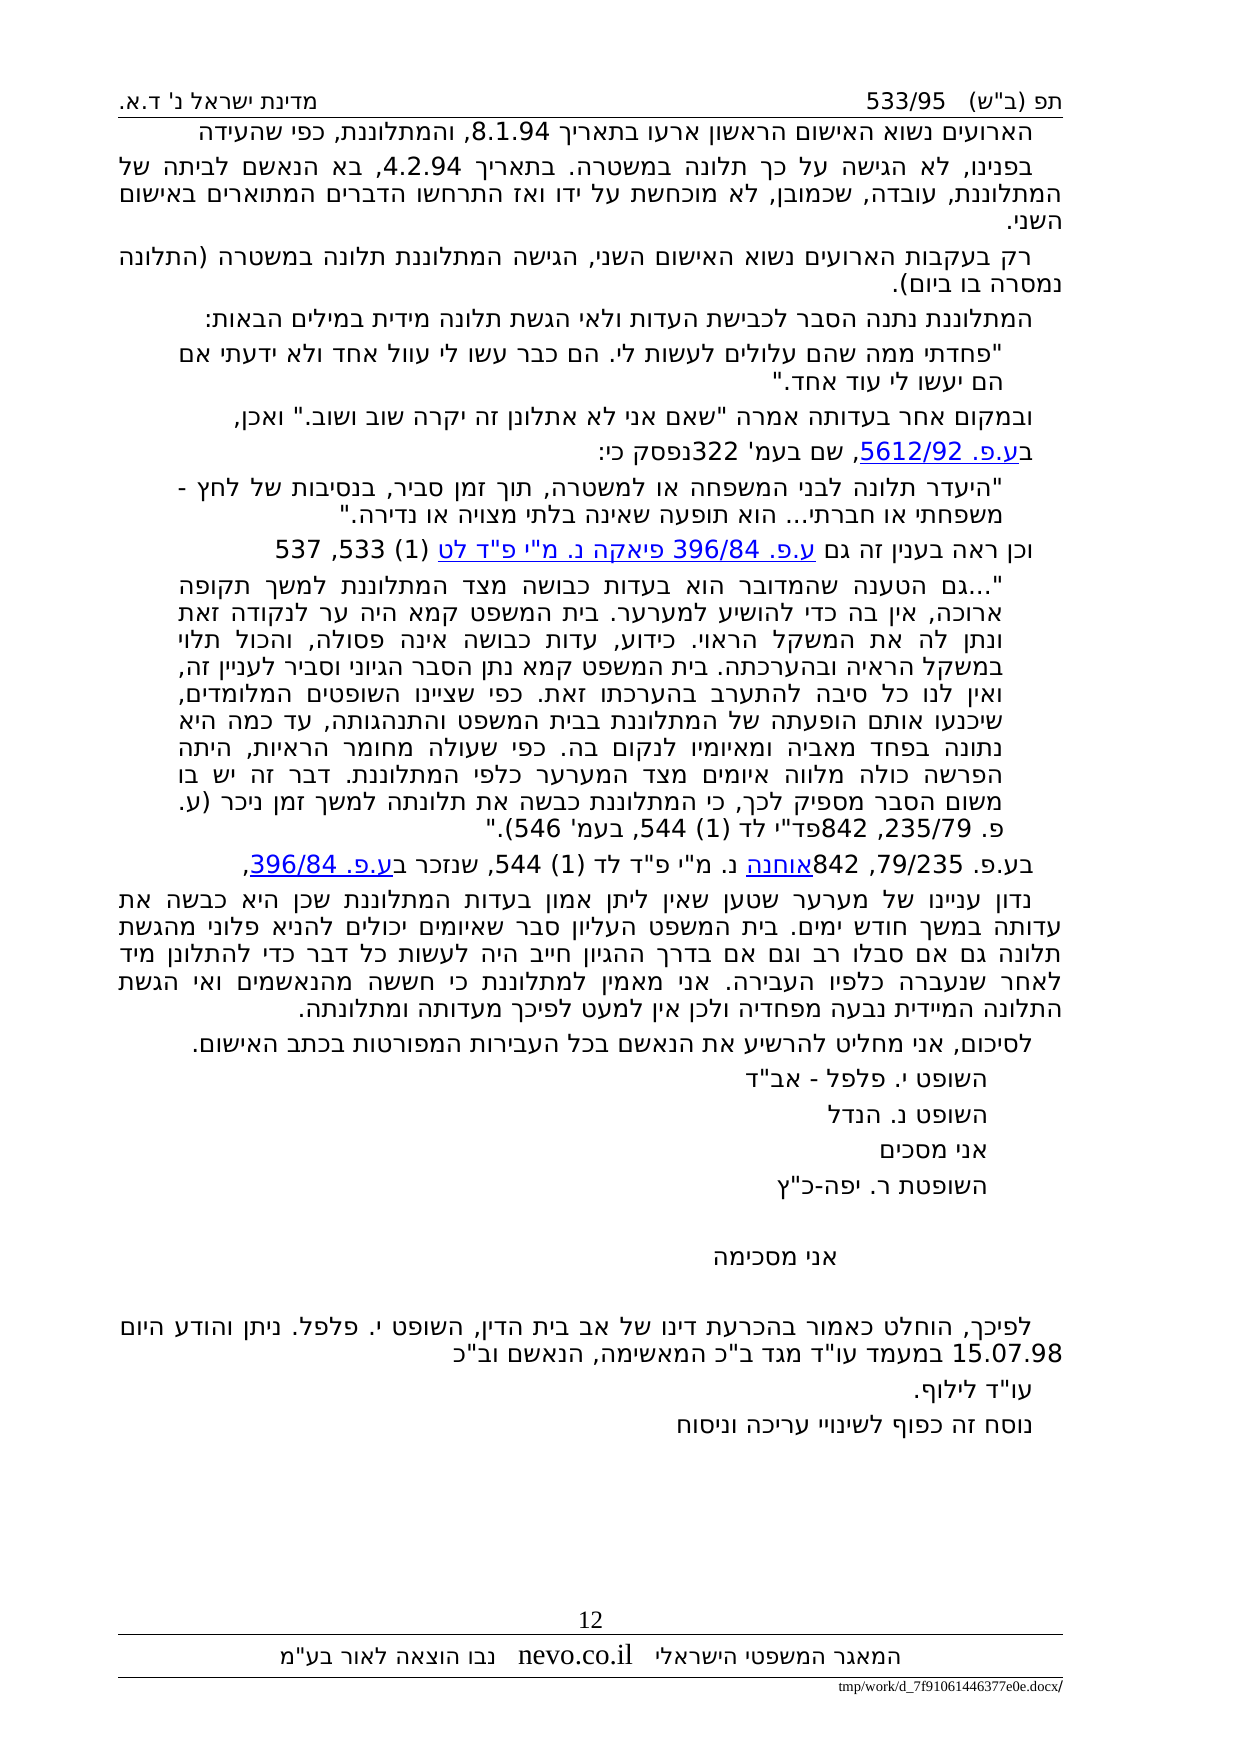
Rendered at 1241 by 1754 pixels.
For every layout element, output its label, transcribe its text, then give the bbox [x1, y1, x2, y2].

text הארועים נשוא האישום הראשון ארעו בתאריך 8.1.94, והמתלוננת, כפי שהעידה [118, 118, 1063, 145]
text המתלוננת נתנה הסבר לכבישת העדות ולאי הגשת תלונה מידית במילים הבאות: [118, 306, 1063, 333]
text בפנינו, לא הגישה על כך תלונה במשטרה. בתאריך 4.2.94, בא הנאשם לביתה של המתלוננת, עובדה, שכמובן, לא מוכחשת על ידו ואז התרחשו הדברים המתוארים באישום השני. [118, 154, 1063, 235]
text השופטת ר. יפה-כ"ץ [118, 1172, 1063, 1199]
text "...גם הטענה שהמדובר הוא בעדות כבושה מצד המתלוננת למשך תקופה ארוכה, אין בה כדי להושיע למערער. בית המשפט קמא היה ער לנקודה זאת ונתן לה את המשקל הראוי. כידוע, עדות כבושה אינה פסולה, והכול תלוי במשקל הראיה ובהערכתה. בית המשפט קמא נתן הסבר הגיוני וסביר לעניין זה, ואין לנו כל סיבה להתערב בהערכתו זאת. כפי שציינו השופטים המלומדים, שיכנעו אותם הופעתה של המתלוננת בבית המשפט והתנהגותה, עד כמה היא נתונה בפחד מאביה ומאיומיו לנקום בה. כפי שעולה מחומר הראיות, היתה הפרשה כולה מלווה איומים מצד המערער כלפי המתלוננת. דבר זה יש בו משום הסבר מספיק לכך, כי המתלוננת כבשה את תלונתה למשך זמן ניכר (ע.פ. 235/79, 842פד"י לד (1) 544, בעמ' 546)." [177, 572, 1004, 843]
text "היעדר תלונה לבני המשפחה או למשטרה, תוך זמן סביר, בנסיבות של לחץ משפחתי או חברתי... הוא תופעה שאינה בלתי מצויה או נדירה." [177, 474, 1004, 529]
text לסיכום, אני מחליט להרשיע את הנאשם בכל העבירות המפורטות בכתב האישום. [118, 1031, 1063, 1058]
text ובמקום אחר בעדותה אמרה "שאם אני לא אתלונן זה יקרה שוב ושוב." ואכן, [118, 404, 1063, 431]
text לפיכך, הוחלט כאמור בהכרעת דינו של אב בית הדין, השופט י. פלפל. ניתן והודע היום 15.07.98 במעמד עו"ד מגד ב"כ המאשימה, הנאשם וב"כ [118, 1314, 1063, 1368]
text השופט נ. הנדל [118, 1102, 1063, 1129]
text "פחדתי ממה שהם עלולים לעשות לי. הם כבר עשו לי עוול אחד ולא ידעתי אם הם יעשו לי עוד אחד." [177, 341, 1004, 395]
text בע.פ. 79/235, 842אוחנה נ. מ"י פ"ד לד (1) 544, שנזכר בע.פ. 396/84, [118, 852, 1063, 879]
text עו"ד לילוף. [118, 1377, 1063, 1404]
text רק בעקבות הארועים נשוא האישום השני, הגישה המתלוננת תלונה במשטרה (התלונה נמסרה בו ביום). [118, 243, 1063, 297]
text בע.פ. 5612/92, שם בעמ' 322נפסק כי: [118, 439, 1063, 466]
text 5129371 אני מסכימה [118, 1243, 1063, 1270]
text נוסח זה כפוף לשינויי עריכה וניסוח [118, 1412, 1063, 1439]
text השופט י. פלפל - אב"ד [118, 1066, 1063, 1093]
text וכן ראה בענין זה גם ע.פ. 396/84 פיאקה נ. מ"י פ"ד לט (1) 533, 537 [118, 537, 1063, 564]
text נדון עניינו של מערער שטען שאין ליתן אמון בעדות המתלוננת שכן היא כבשה את עדותה במשך חודש ימים. בית המשפט העליון סבר שאיומים יכולים להניא פלוני מהגשת תלונה גם אם סבלו רב וגם אם בדרך ההגיון חייב היה לעשות כל דבר כדי להתלונן מיד לאחר שנעברה כלפיו העבירה. אני מאמין למתלוננת כי חששה מהנאשמים ואי הגשת התלונה המיידית נבעה מפחדיה ולכן אין למעט לפיכך מעדותה ומתלונתה. [118, 887, 1063, 1022]
text אני מסכים [118, 1137, 1063, 1164]
